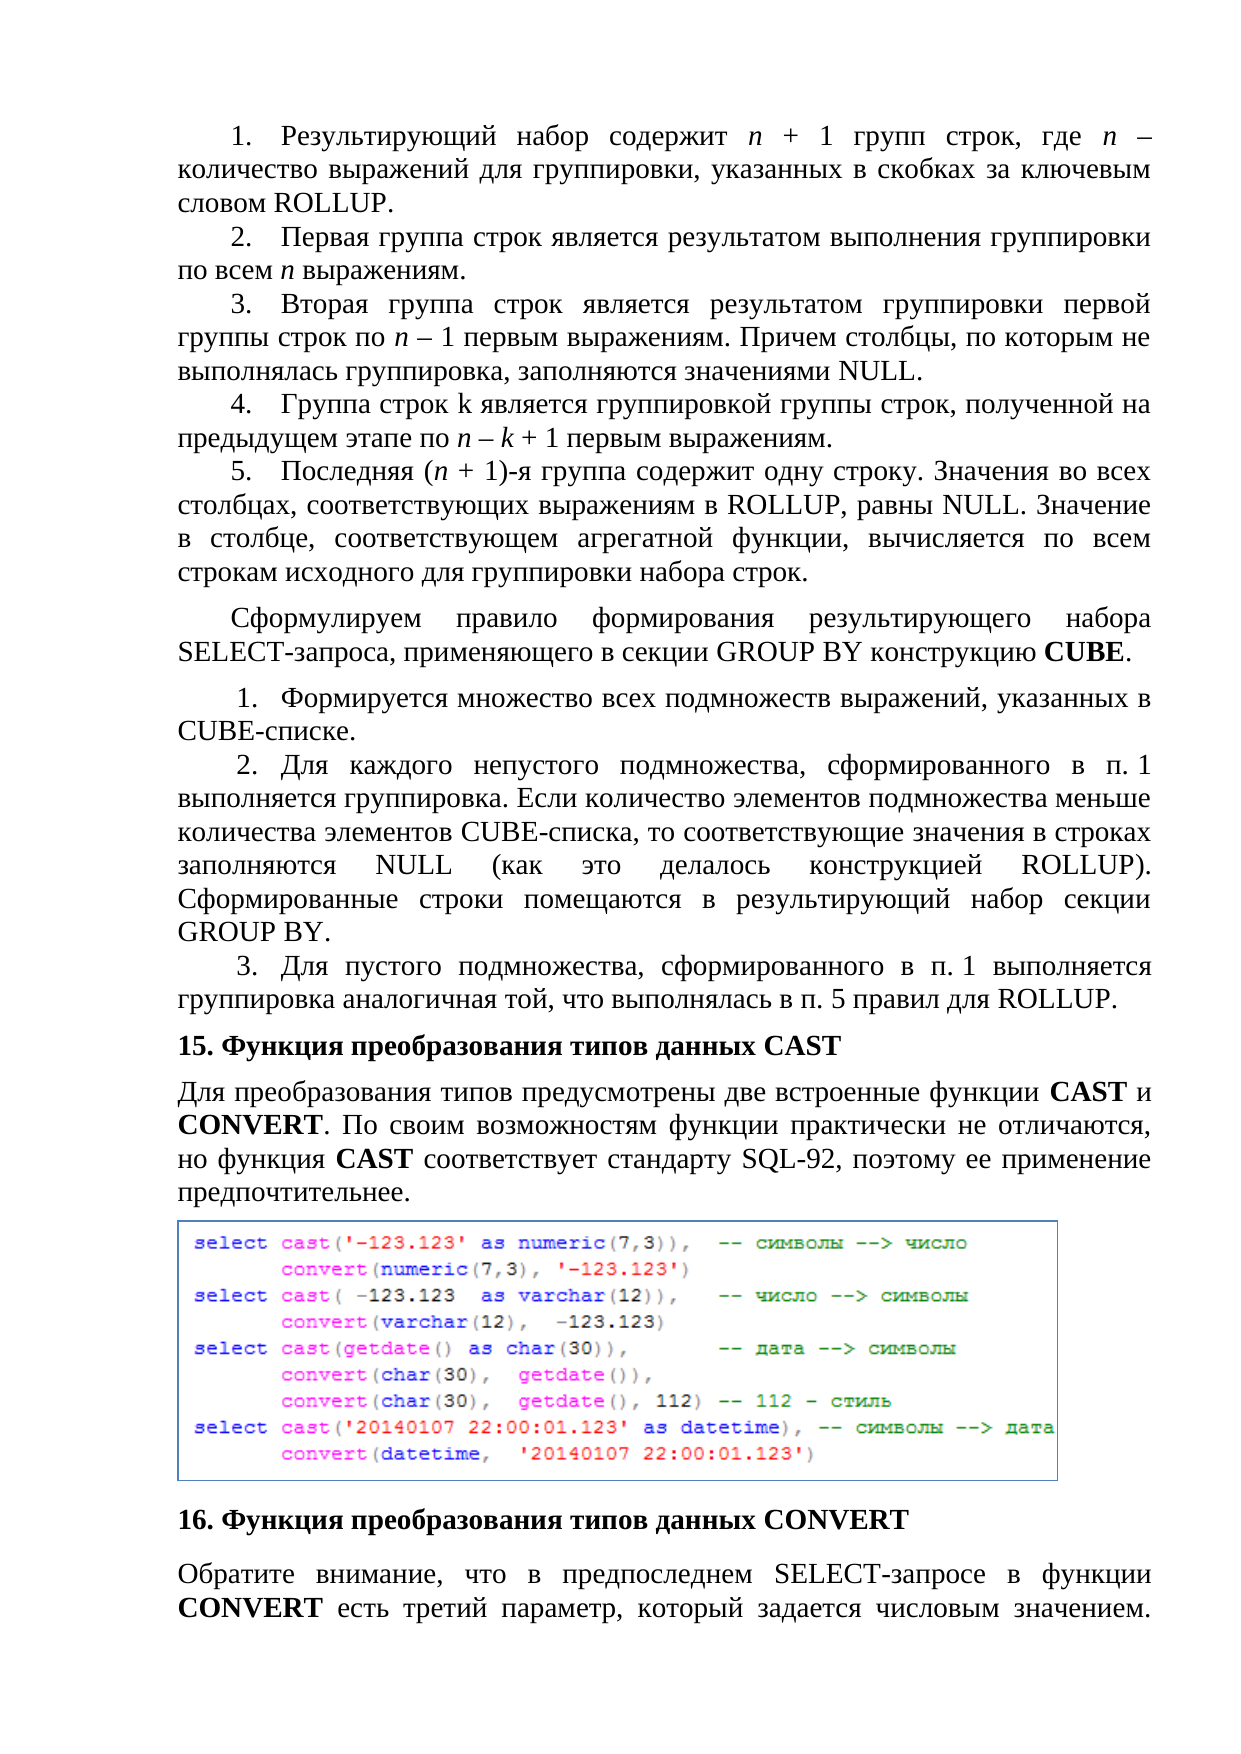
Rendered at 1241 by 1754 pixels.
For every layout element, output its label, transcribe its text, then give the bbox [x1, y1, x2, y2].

list Первая группа строк является результатом выполнения группировки по всем n выражениям. [177, 219, 1152, 286]
list Группа строк k является группировкой группы строк, полученной на предыдущем этапе по n – k + 1 первым выражениям. [177, 386, 1152, 453]
list Результирующий набор содержит n + 1 групп строк, где n – количество выражений для группировки, указанных в скобках за ключевым словом ROLLUP. [177, 118, 1152, 219]
list Формируется множество всех подмножеств выражений, указанных в CUBE-списке. [177, 680, 1152, 747]
text Для преобразования типов предусмотрены две встроенные функции CAST и CONVERT. По своим возможностям функции практически не отличаются, но функция CAST соответствует стандарту SQL-92, поэтому ее применение предпочтительнее. [177, 1074, 1152, 1208]
text Сформулируем правило формирования результирующего набора SELECT-запроса, применяющего в секции GROUP BY конструкцию CUBE. [177, 600, 1152, 667]
list Вторая группа строк является результатом группировки первой группы строк по n – 1 первым выражениям. Причем столбцы, по которым не выполнялась группировка, заполняются значениями NULL. [177, 286, 1152, 386]
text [177, 1557, 1152, 1624]
list Последняя (n + 1)-я группа содержит одну строку. Значения во всех столбцах, соответствующих выражениям в ROLLUP, равны NULL. Значение в столбце, соответствующем агрегатной функции, вычисляется по всем строкам исходного для группировки набора строк. [177, 453, 1152, 588]
list Для каждого непустого подмножества, сформированного в п. 1 выполняется группировка. Если количество элементов подмножества меньше количества элементов CUBE-списка, то соответствующие значения в строках заполняются NULL (как это делалось конструкцией ROLLUP). Сформированные строки помещаются в результирующий набор секции GROUP BY. [177, 747, 1152, 948]
text 16. Функция преобразования типов данных CONVERT [177, 1502, 1152, 1536]
text 15. Функция преобразования типов данных CAST [177, 1028, 1152, 1061]
picture [179, 1222, 1057, 1480]
list Для пустого подмножества, сформированного в п. 1 выполняется группировка аналогичная той, что выполнялась в п. 5 правил для ROLLUP. [177, 948, 1152, 1015]
